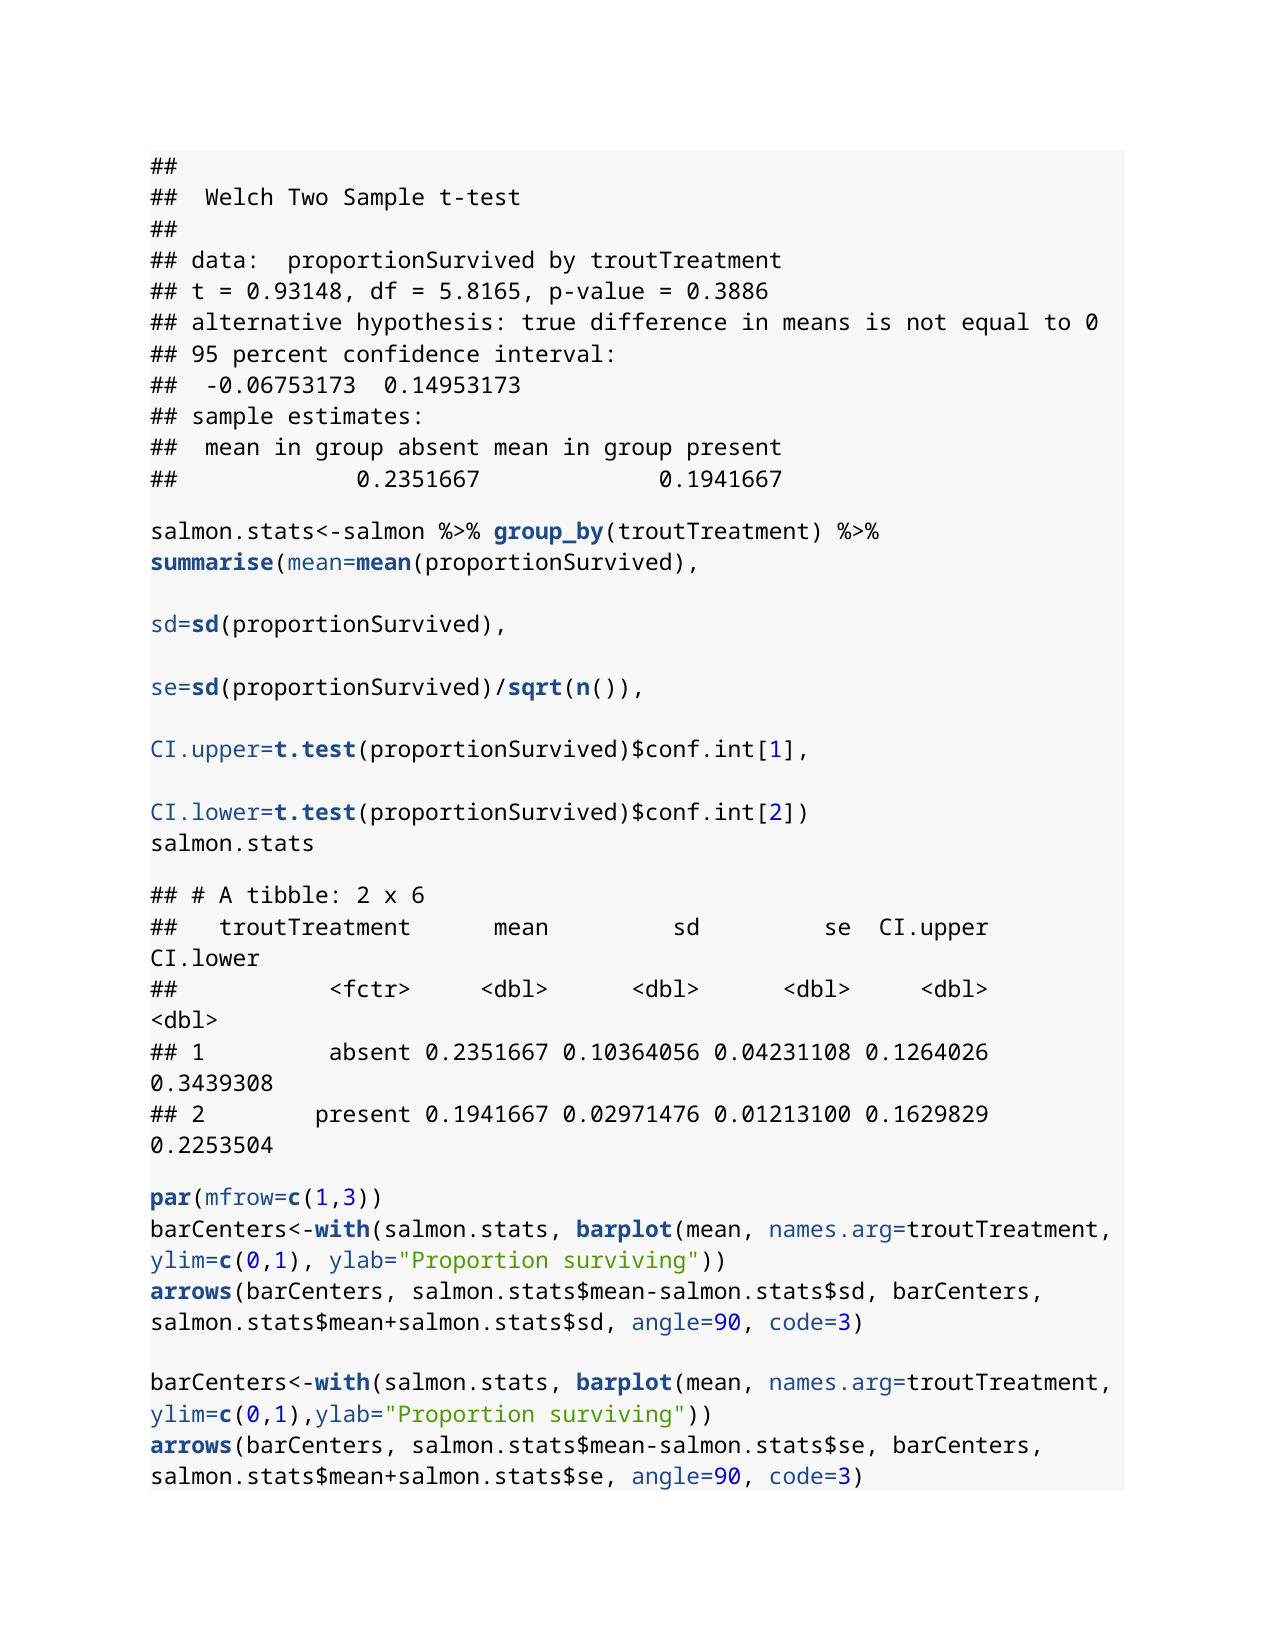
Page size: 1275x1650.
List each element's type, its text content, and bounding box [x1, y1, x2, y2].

text ## # A tibble: 2 x 6 ## troutTreatment mean sd se CI.upper CI.lower ## <fctr> <dbl> <dbl> <dbl> <dbl> <dbl> ## 1 absent 0.2351667 0.10364056 0.04231108 0.1264026 0.3439308 ## 2 present 0.1941667 0.02971476 0.01213100 0.1629829 0.2253504 [150, 879, 1125, 1160]
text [150, 1181, 1125, 1491]
text ## ## Welch Two Sample t-test ## ## data: proportionSurvived by troutTreatment ## t = 0.93148, df = 5.8165, p-value = 0.3886 ## alternative hypothesis: true difference in means is not equal to 0 ## 95 percent confidence interval: ## -0.06753173 0.14953173 ## sample estimates: ## mean in group absent mean in group present ## 0.2351667 0.1941667 [150, 150, 1125, 494]
text salmon.stats<-salmon %>% group_by(troutTreatment) %>% summarise(mean=mean(proportionSurvived), sd=sd(proportionSurvived), se=sd(proportionSurvived)/sqrt(n()), CI.upper=t.test(proportionSurvived)$conf.int[1], CI.lower=t.test(proportionSurvived)$conf.int[2]) salmon.stats [150, 514, 1125, 858]
